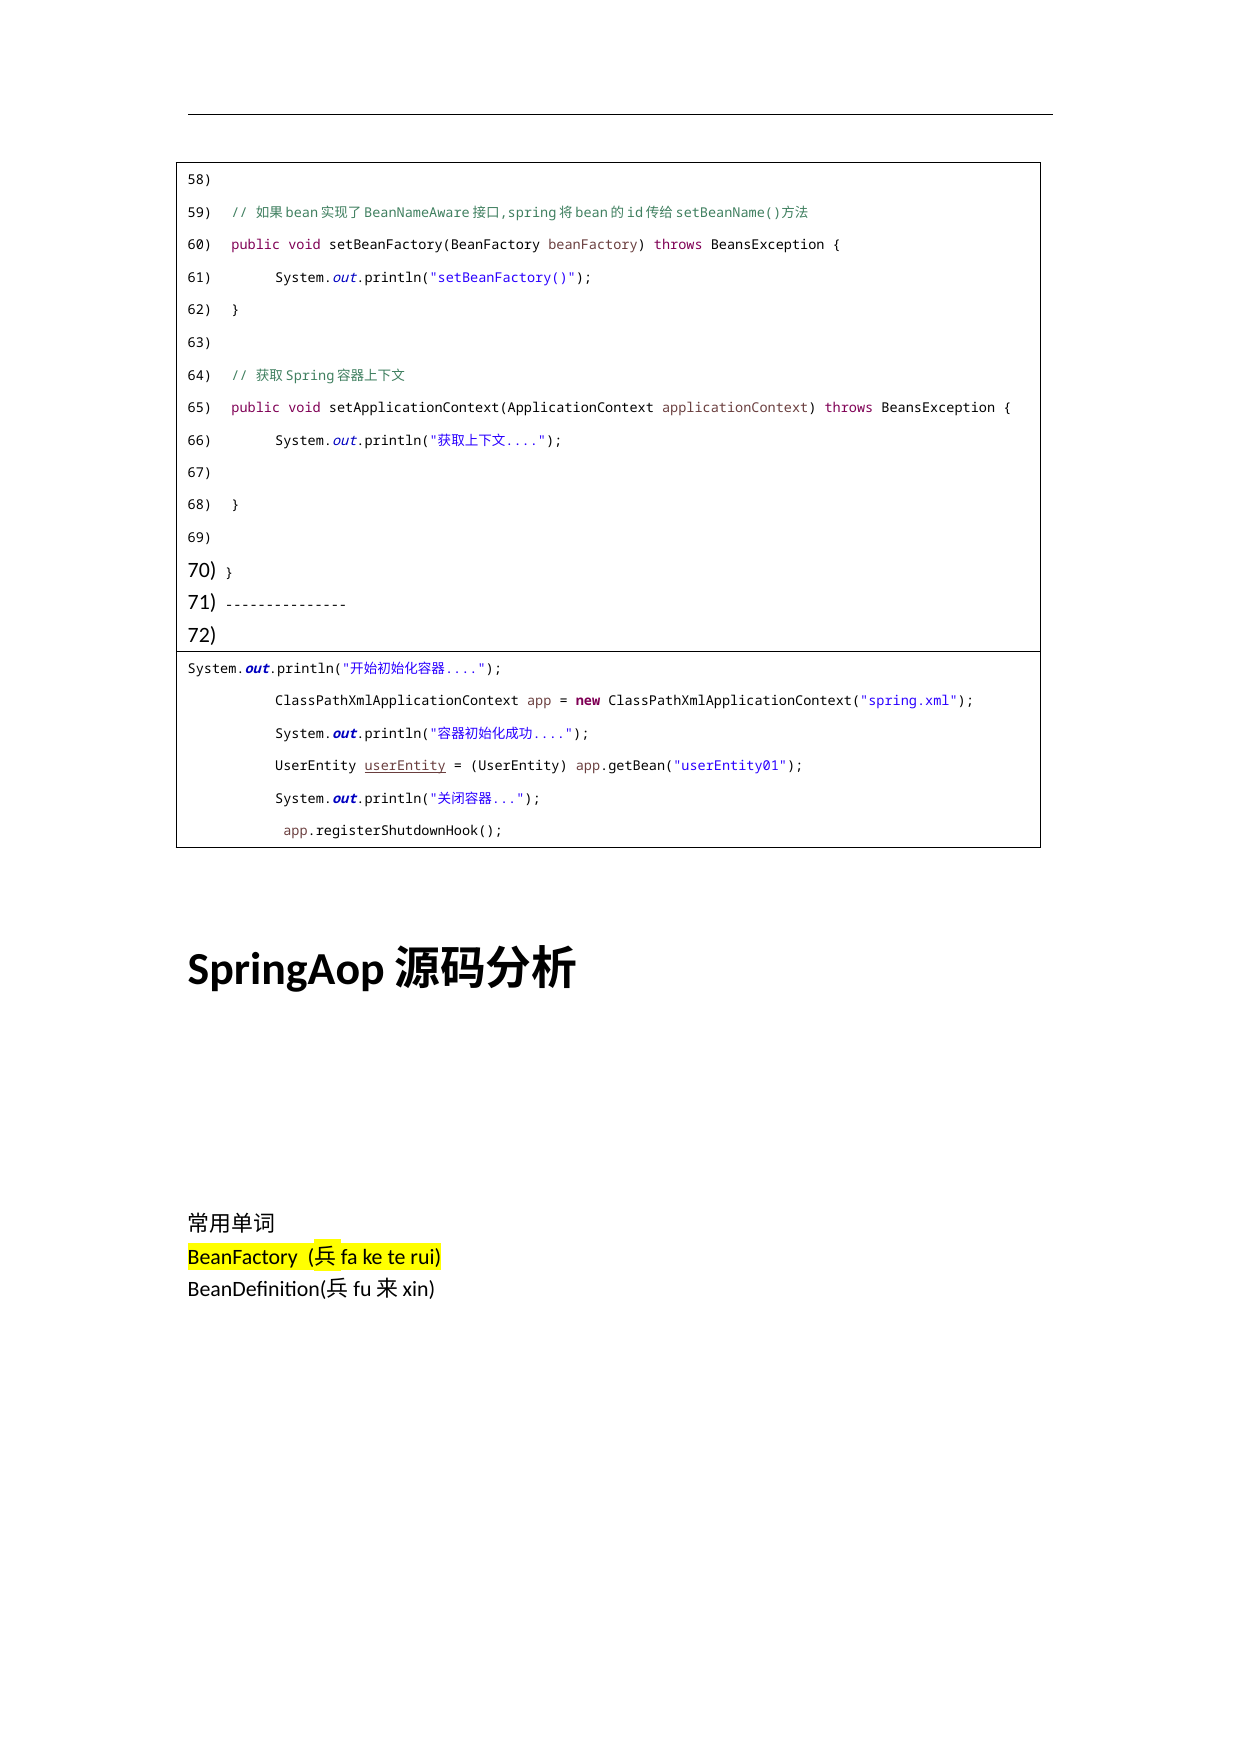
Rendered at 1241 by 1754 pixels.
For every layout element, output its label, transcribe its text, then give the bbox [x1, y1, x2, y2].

text BeanFactory (兵fa ke te rui) [187, 1238, 1053, 1271]
text 常用单词 [187, 1206, 1053, 1238]
text BeanDefinition(兵 fu 来xin) [187, 1271, 1053, 1303]
subtitle SpringAop源码分析 [187, 916, 1053, 1013]
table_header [177, 163, 1040, 651]
table_cell System.out.println("开始初始化容器...."); ClassPathXmlApplicationContext app = new ClassPathXmlApplicationContext("spring.xml"); System.out.println("容器初始化成功...."); UserEntity userEntity = (UserEntity) app.getBean("userEntity01"); System.out.println("关闭容器..."); app.registerShutdownHook(); [177, 652, 1040, 847]
